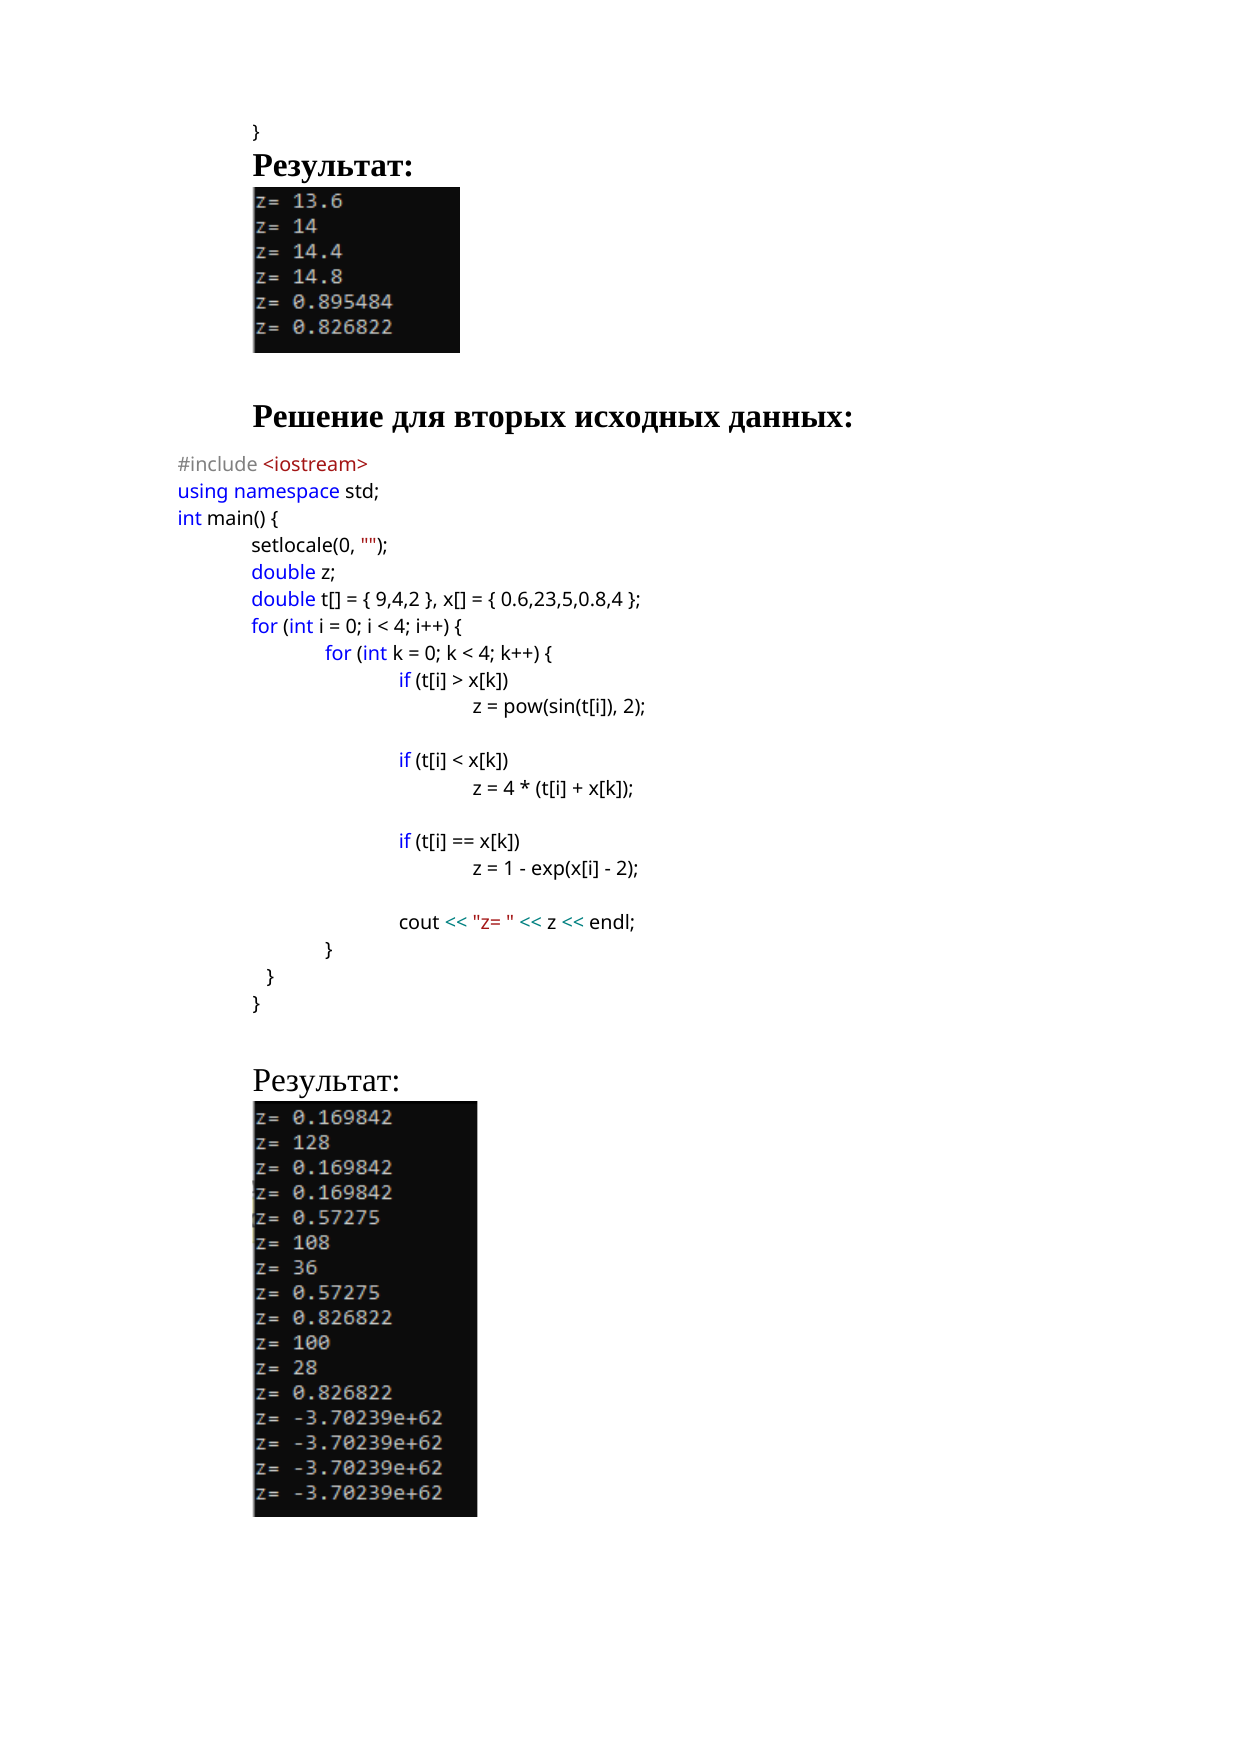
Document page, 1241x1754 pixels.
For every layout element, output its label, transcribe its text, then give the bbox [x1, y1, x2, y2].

text int main() { [177, 504, 1152, 531]
list Результат: [252, 1060, 1152, 1098]
list Решение для вторых исходных данных: [252, 396, 1152, 434]
list Результат: [252, 146, 1152, 184]
list } [252, 989, 1152, 1017]
text if (t[i] < x[k]) [177, 747, 1152, 774]
text if (t[i] > x[k]) [177, 666, 1152, 693]
text for (int i = 0; i < 4; i++) { [177, 612, 1152, 639]
text z = pow(sin(t[i]), 2); [177, 693, 1152, 720]
picture [252, 187, 460, 353]
text cout << "z= " << z << endl; [177, 909, 1152, 936]
text for (int k = 0; k < 4; k++) { [177, 639, 1152, 666]
text } [177, 963, 1152, 989]
text #include <iostream> [177, 450, 1152, 477]
text setlocale(0, ""); [177, 531, 1152, 558]
text z = 4 * (t[i] + x[k]); [177, 774, 1152, 801]
text } [177, 936, 1152, 963]
text z = 1 - exp(x[i] - 2); [177, 855, 1152, 882]
text double z; [177, 558, 1152, 585]
list } [252, 118, 1152, 144]
text double t[] = { 9,4,2 }, x[] = { 0.6,23,5,0.8,4 }; [177, 585, 1152, 612]
text if (t[i] == x[k]) [177, 828, 1152, 855]
text using namespace std; [177, 477, 1152, 504]
picture [252, 1101, 478, 1517]
